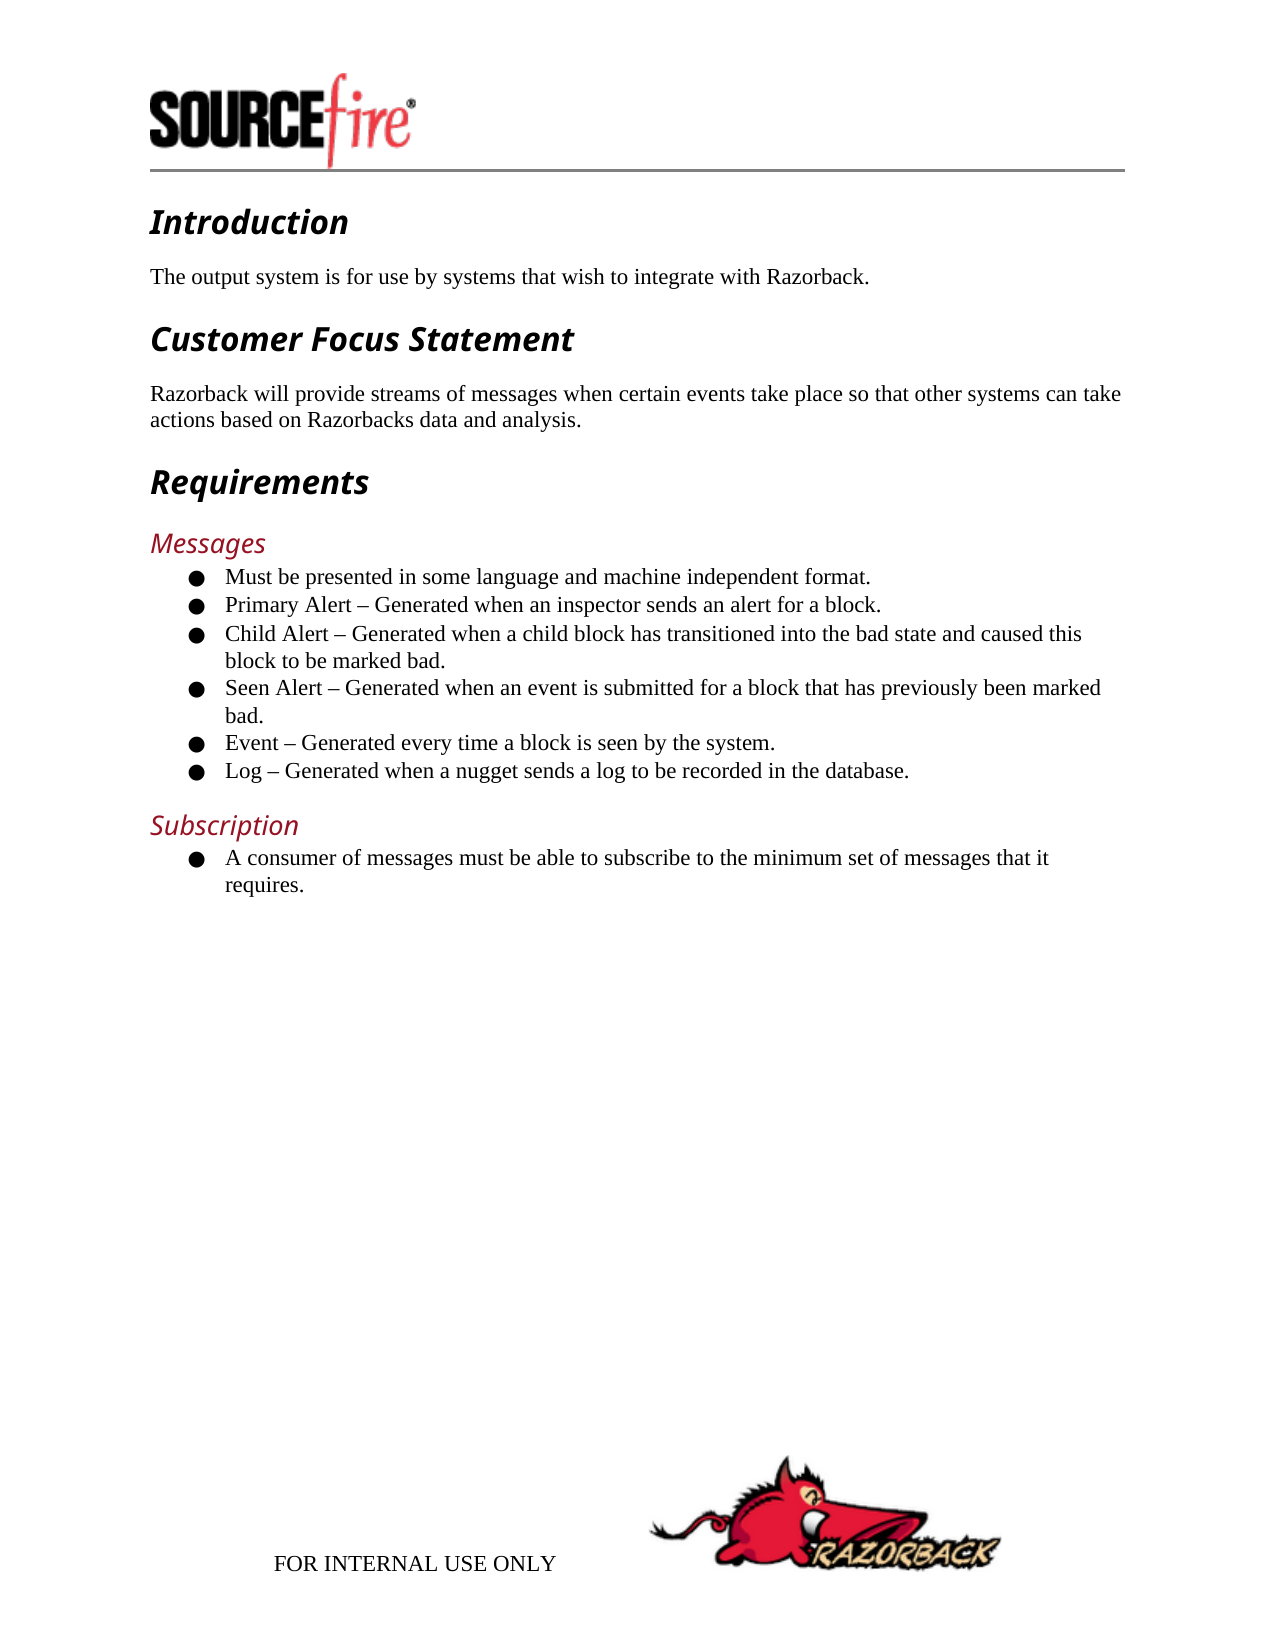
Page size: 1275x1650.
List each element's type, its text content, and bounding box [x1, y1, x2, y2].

subtitle Customer Focus Statement [150, 315, 1125, 361]
list Log – Generated when a nugget sends a log to be recorded in the database. [187, 757, 1125, 785]
text The output system is for use by systems that wish to integrate with Razorback. [150, 263, 1125, 289]
subtitle Requirements [150, 459, 1125, 504]
list Primary Alert – Generated when an inspector sends an alert for a block. [187, 590, 1125, 619]
list Child Alert – Generated when a child block has transitioned into the bad state and caused this block to be marked bad. [187, 619, 1125, 673]
subtitle Subscription [150, 806, 1125, 843]
list A consumer of messages must be able to subscribe to the minimum set of messages that it requires. [187, 843, 1125, 898]
picture [150, 73, 416, 169]
subtitle Messages [150, 525, 1125, 562]
list Must be presented in some language and machine independent format. [187, 562, 1125, 590]
picture [648, 1455, 1002, 1572]
subtitle Introduction [150, 198, 1125, 244]
list Seen Alert – Generated when an event is submitted for a block that has previously been marked bad. [187, 673, 1125, 728]
list Event – Generated every time a block is seen by the system. [187, 728, 1125, 757]
text Razorback will provide streams of messages when certain events take place so that other systems can take actions based on Razorbacks data and analysis. [150, 379, 1125, 432]
